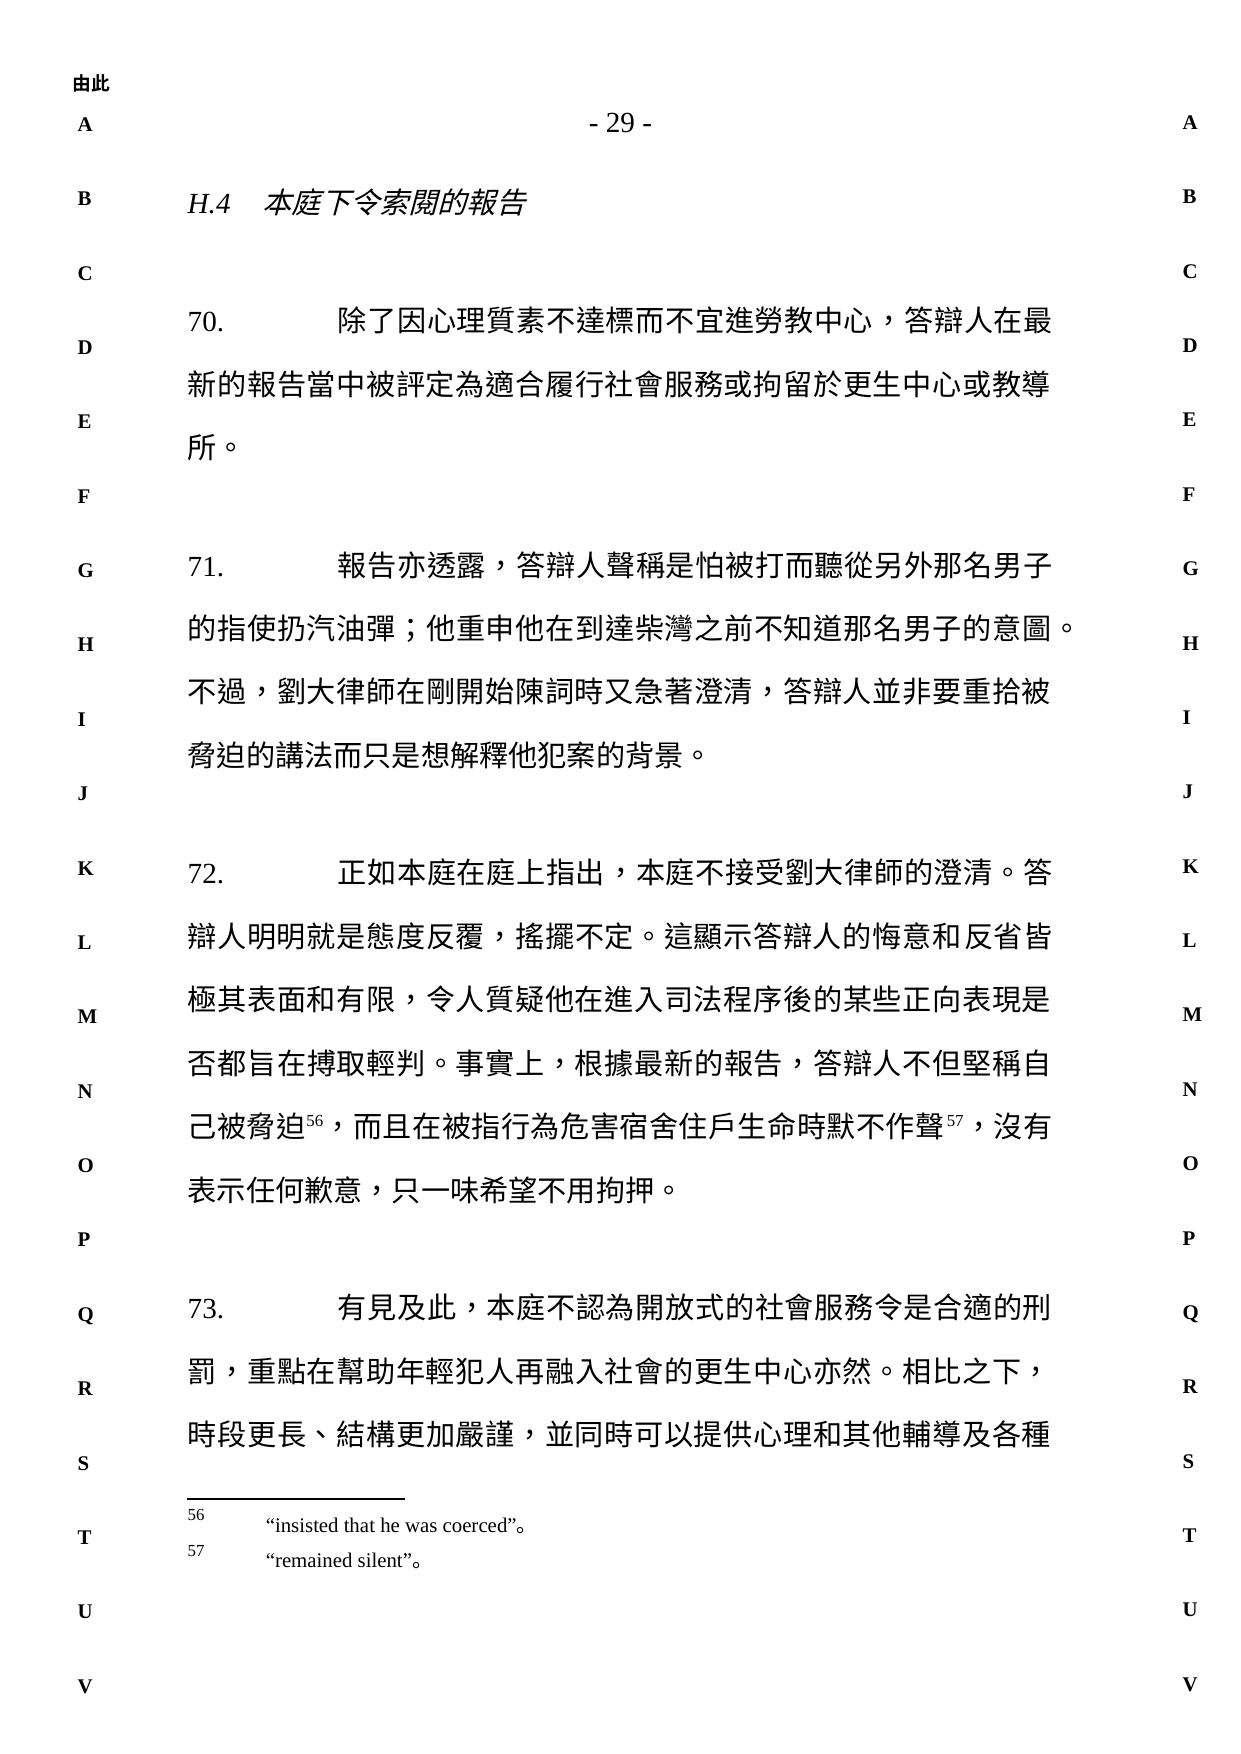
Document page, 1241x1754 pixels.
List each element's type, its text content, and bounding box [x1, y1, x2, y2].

subtitle H.4 本庭下令索閱的報告 [187, 180, 1053, 222]
subtitle 報告亦透露，答辯人聲稱是怕被打而聽從另外那名男子的指使扔汽油彈；他重申他在到達柴灣之前不知道那名男子的意圖。不過，劉大律師在剛開始陳詞時又急著澄清，答辯人並非要重拾被脅迫的講法而只是想解釋他犯案的背景。 [187, 542, 1053, 775]
subtitle 正如本庭在庭上指出，本庭不接受劉大律師的澄清。答辯人明明就是態度反覆，搖擺不定。這顯示答辯人的悔意和反省皆極其表面和有限，令人質疑他在進入司法程序後的某些正向表現是否都旨在搏取輕判。事實上，根據最新的報告，答辯人不但堅稱自己被脅迫，而且在被指行為危害宿舍住戶生命時默不作聲，沒有表示任何歉意，只一味希望不用拘押。 [187, 850, 1053, 1209]
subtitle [187, 1285, 1053, 1454]
subtitle 除了因心理質素不達標而不宜進勞教中心，答辯人在最新的報告當中被評定為適合履行社會服務或拘留於更生中心或教導所。 [187, 298, 1053, 467]
